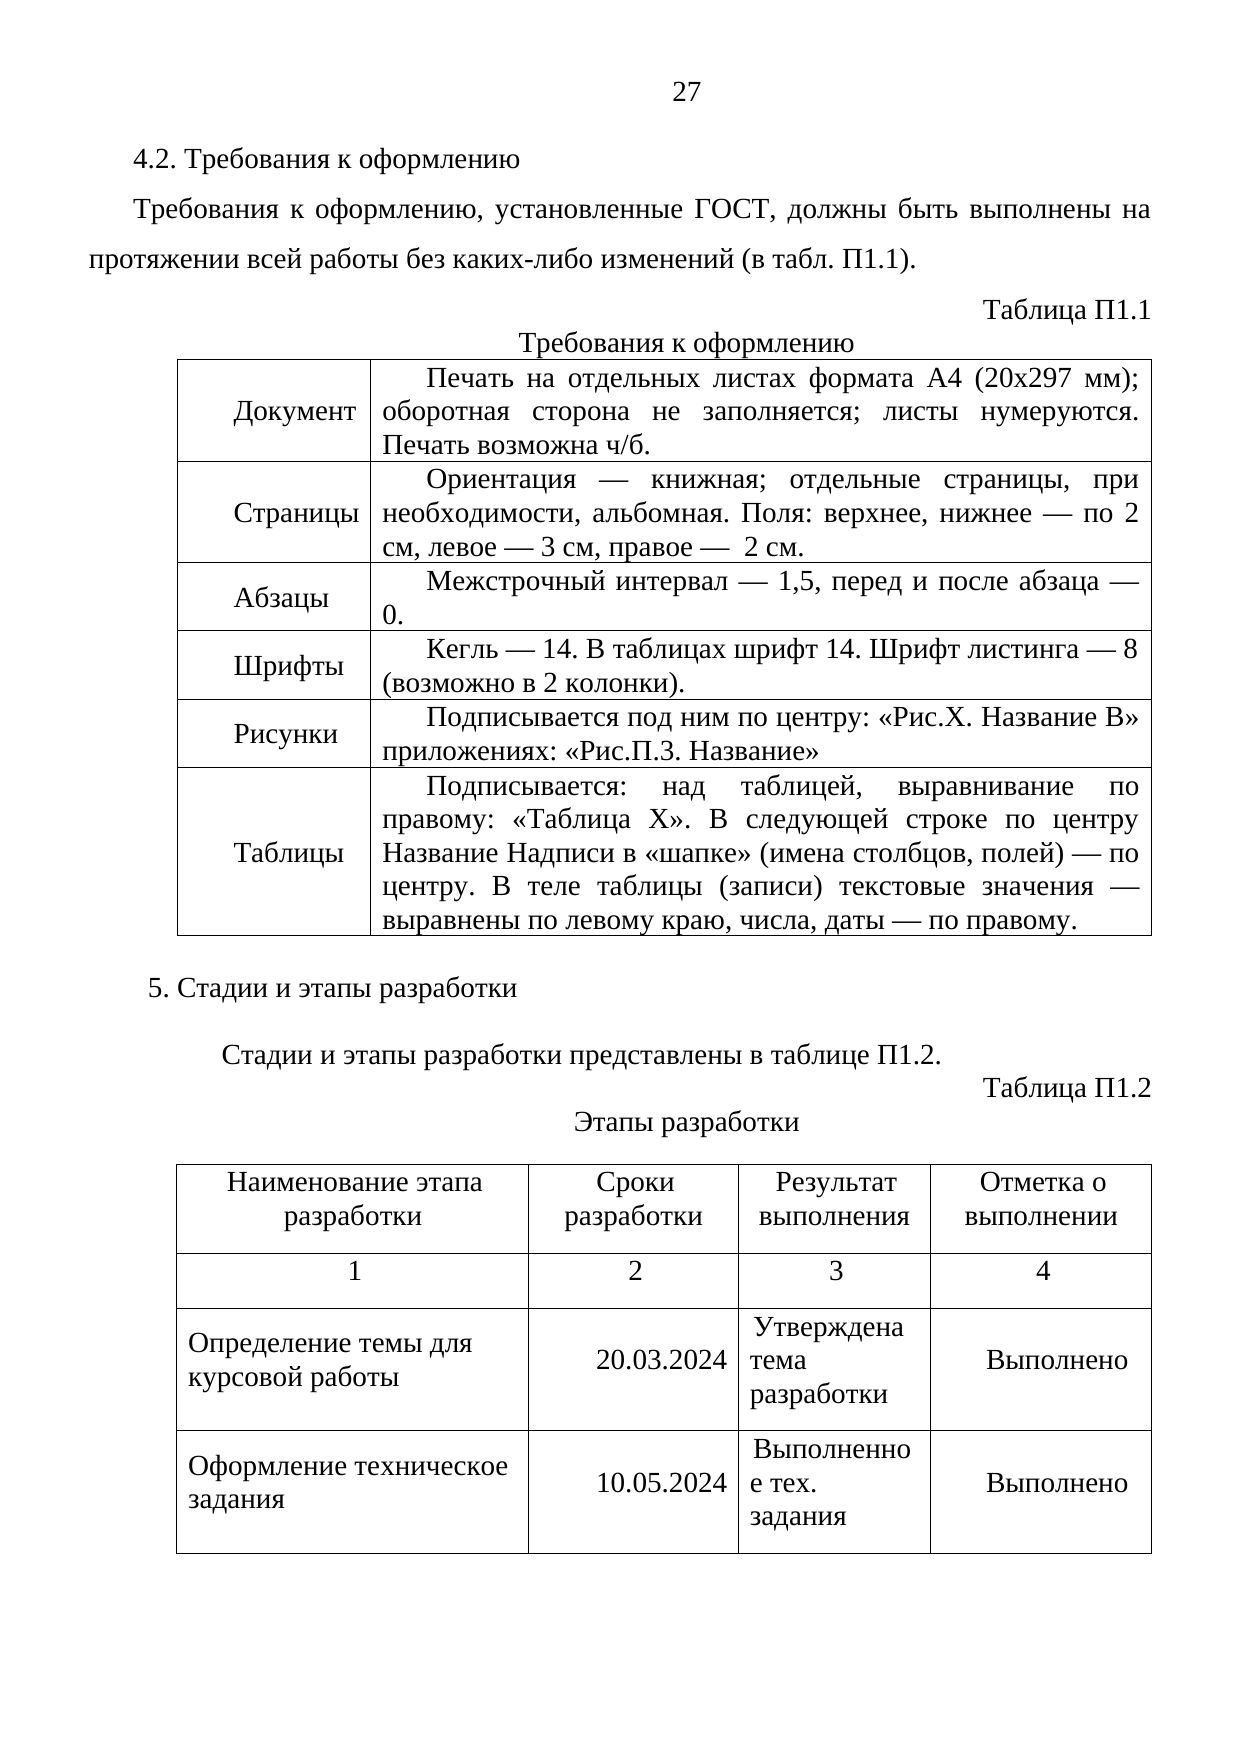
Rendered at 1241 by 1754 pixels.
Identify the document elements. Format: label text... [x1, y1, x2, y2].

text 5. Стадии и этапы разработки [148, 970, 1152, 1003]
table_header Документ [178, 360, 370, 461]
table_cell Рисунки [178, 700, 370, 767]
table_cell 2 [529, 1254, 738, 1308]
table_cell Выполнено [931, 1309, 1151, 1430]
text Таблица П1.1 [177, 292, 1152, 325]
table_cell 4 [931, 1254, 1151, 1308]
text Стадии и этапы разработки представлены в таблице П1.2. [177, 1037, 1152, 1071]
table_cell Страницы [178, 462, 370, 562]
table_cell Кегль — 14. В таблицах шрифт 14. Шрифт листинга — 8 (возможно в 2 колонки). [371, 631, 1151, 698]
text Требования к оформлению [177, 325, 1152, 359]
table_cell Шрифты [178, 631, 370, 698]
table_cell Выполненное тех. задания [739, 1431, 930, 1553]
table_cell Оформление техническое задания [177, 1431, 528, 1553]
table_cell Межстрочный интервал — 1,5, перед и после абзаца — 0. [371, 563, 1151, 630]
table_cell 20.03.2024 [529, 1309, 738, 1430]
table_cell Подписывается под ним по центру: «Рис.Х. Название В» приложениях: «Рис.П.3. Название» [371, 700, 1151, 767]
table_cell 1 [177, 1254, 528, 1308]
text 4.2. Требования к оформлению [89, 141, 1152, 174]
table_cell Выполнено [931, 1431, 1151, 1553]
text Этапы разработки [177, 1104, 1152, 1138]
text Таблица П1.2 [177, 1071, 1152, 1104]
table_cell Утверждена тема разработки [739, 1309, 930, 1430]
table_cell Абзацы [178, 563, 370, 630]
text Требования к оформлению, установленные ГОСТ, должны быть выполнены на протяжении всей работы без каких-либо изменений (в табл. П1.1). [89, 191, 1152, 275]
table_header Наименование этапа разработки [177, 1165, 528, 1252]
table_cell Определение темы для курсовой работы [177, 1309, 528, 1430]
table_cell Подписывается: над таблицей, выравнивание по правому: «Таблица Х». В следующей строке по центру Название Надписи в «шапке» (имена столбцов, полей) — по центру. В теле таблицы (записи) текстовые значения — выравнены по левому краю, числа, даты — по правому. [371, 768, 1151, 935]
table_header Результат выполнения [739, 1165, 930, 1252]
table_cell Ориентация — книжная; отдельные страницы, при необходимости, альбомная. Поля: верхнее, нижнее — по 2 см, левое — 3 см, правое — 2 см. [371, 462, 1151, 562]
table_header Отметка о выполнении [931, 1165, 1151, 1252]
table_cell Таблицы [178, 768, 370, 935]
table_header Сроки разработки [529, 1165, 738, 1252]
table_cell 10.05.2024 [529, 1431, 738, 1553]
table_header Печать на отдельных листах формата А4 (20х297 мм); оборотная сторона не заполняется; листы нумеруются. Печать возможна ч/б. [371, 360, 1151, 461]
table_cell 3 [739, 1254, 930, 1308]
